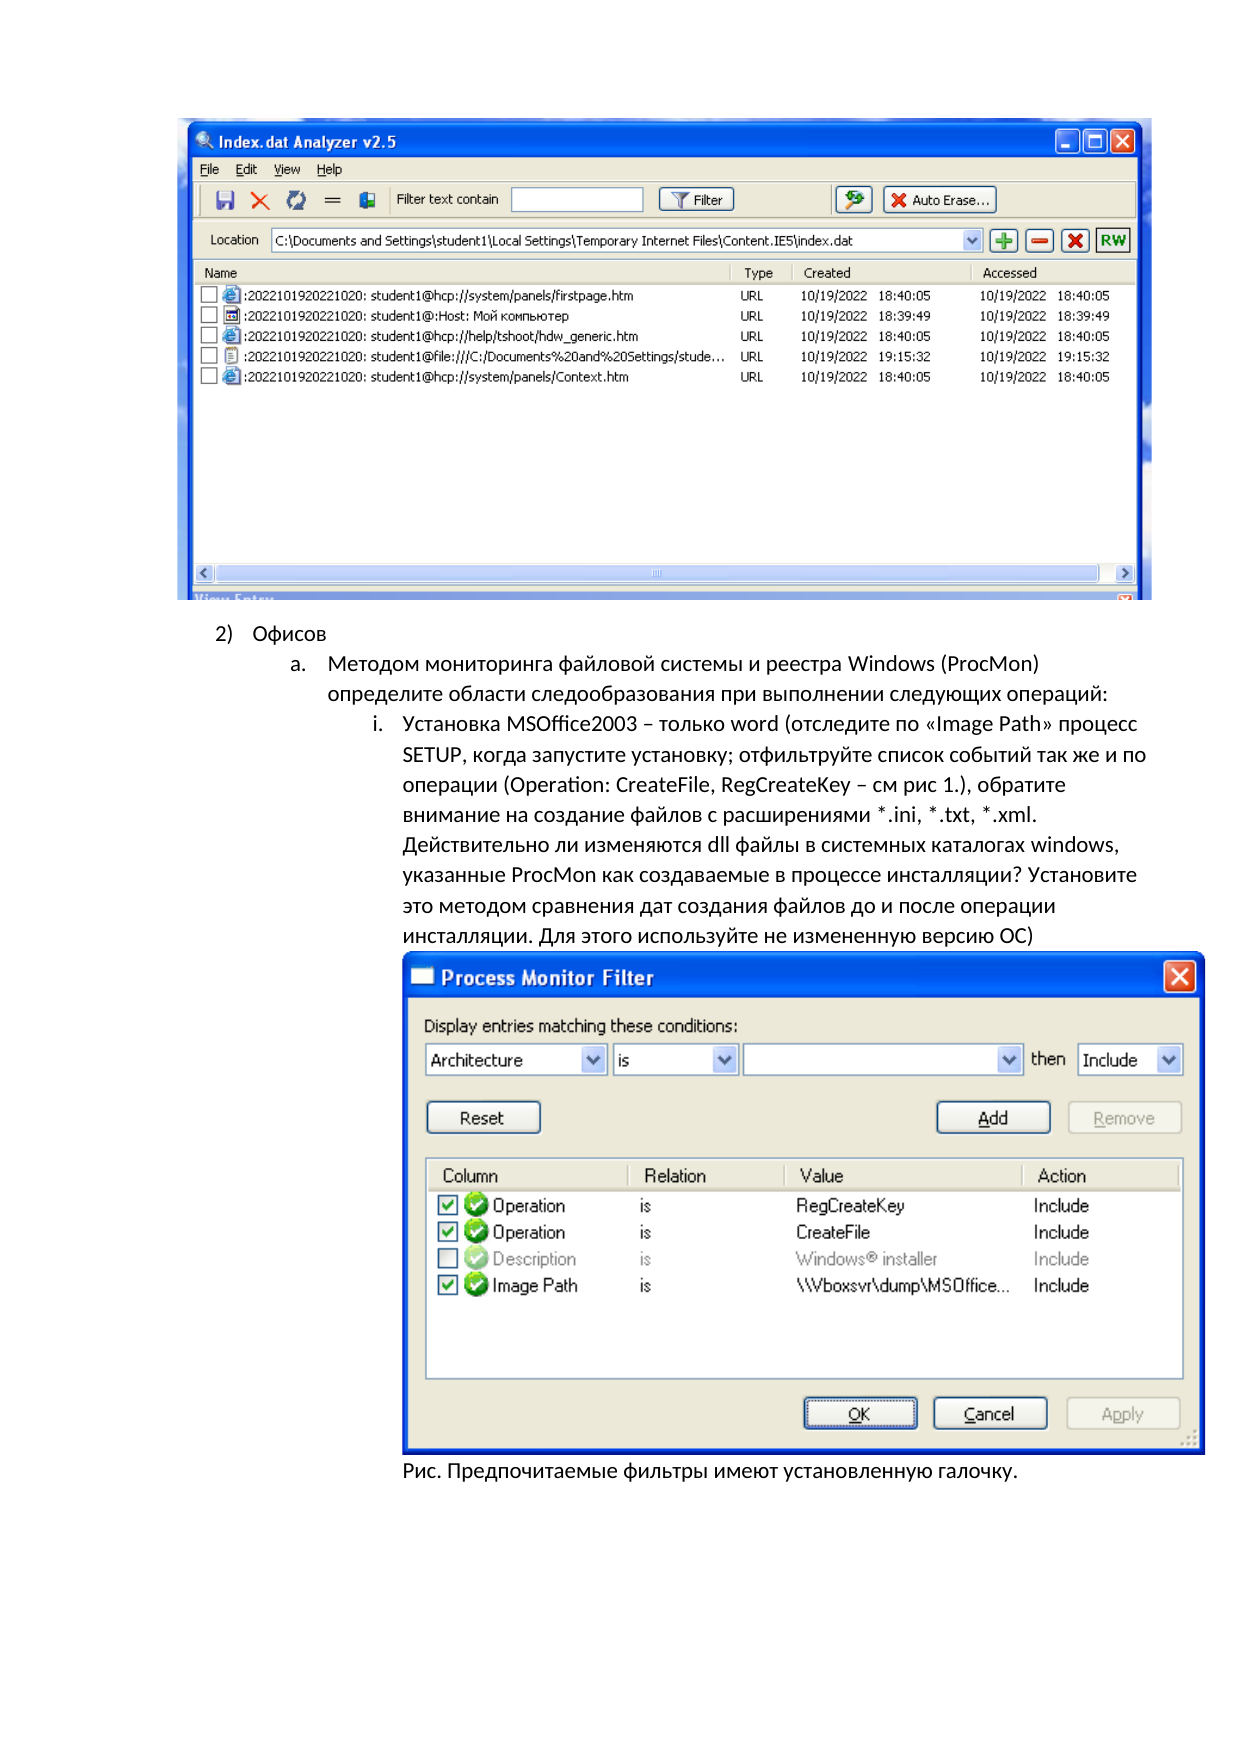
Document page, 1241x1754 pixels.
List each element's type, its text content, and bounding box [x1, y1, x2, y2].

list Рис. Предпочитаемые фильтры имеют установленную галочку. [402, 1456, 1152, 1484]
picture [402, 951, 1206, 1455]
list Офисов [215, 619, 1152, 647]
list Установка MSOffice2003 – только word (отследите по «Image Path» процесс SETUP, когда запустите установку; отфильтруйте список событий так же и по операции (Operation: CreateFile, RegCreateKey – см рис 1.), обратите внимание на создание файлов с расширениями *.ini, *.txt, *.xml. Действительно ли изменяются dll файлы в системных каталогах windows, указанные ProcMon как создаваемые в процессе инсталляции? Установите это методом сравнения дат создания файлов до и после операции инсталляции. Для этого используйте не измененную версию ОС) [383, 709, 1152, 949]
picture [177, 118, 1152, 600]
list Методом мониторинга файловой системы и реестра Windows (ProcMon) определите области следообразования при выполнении следующих операций: [290, 649, 1152, 707]
